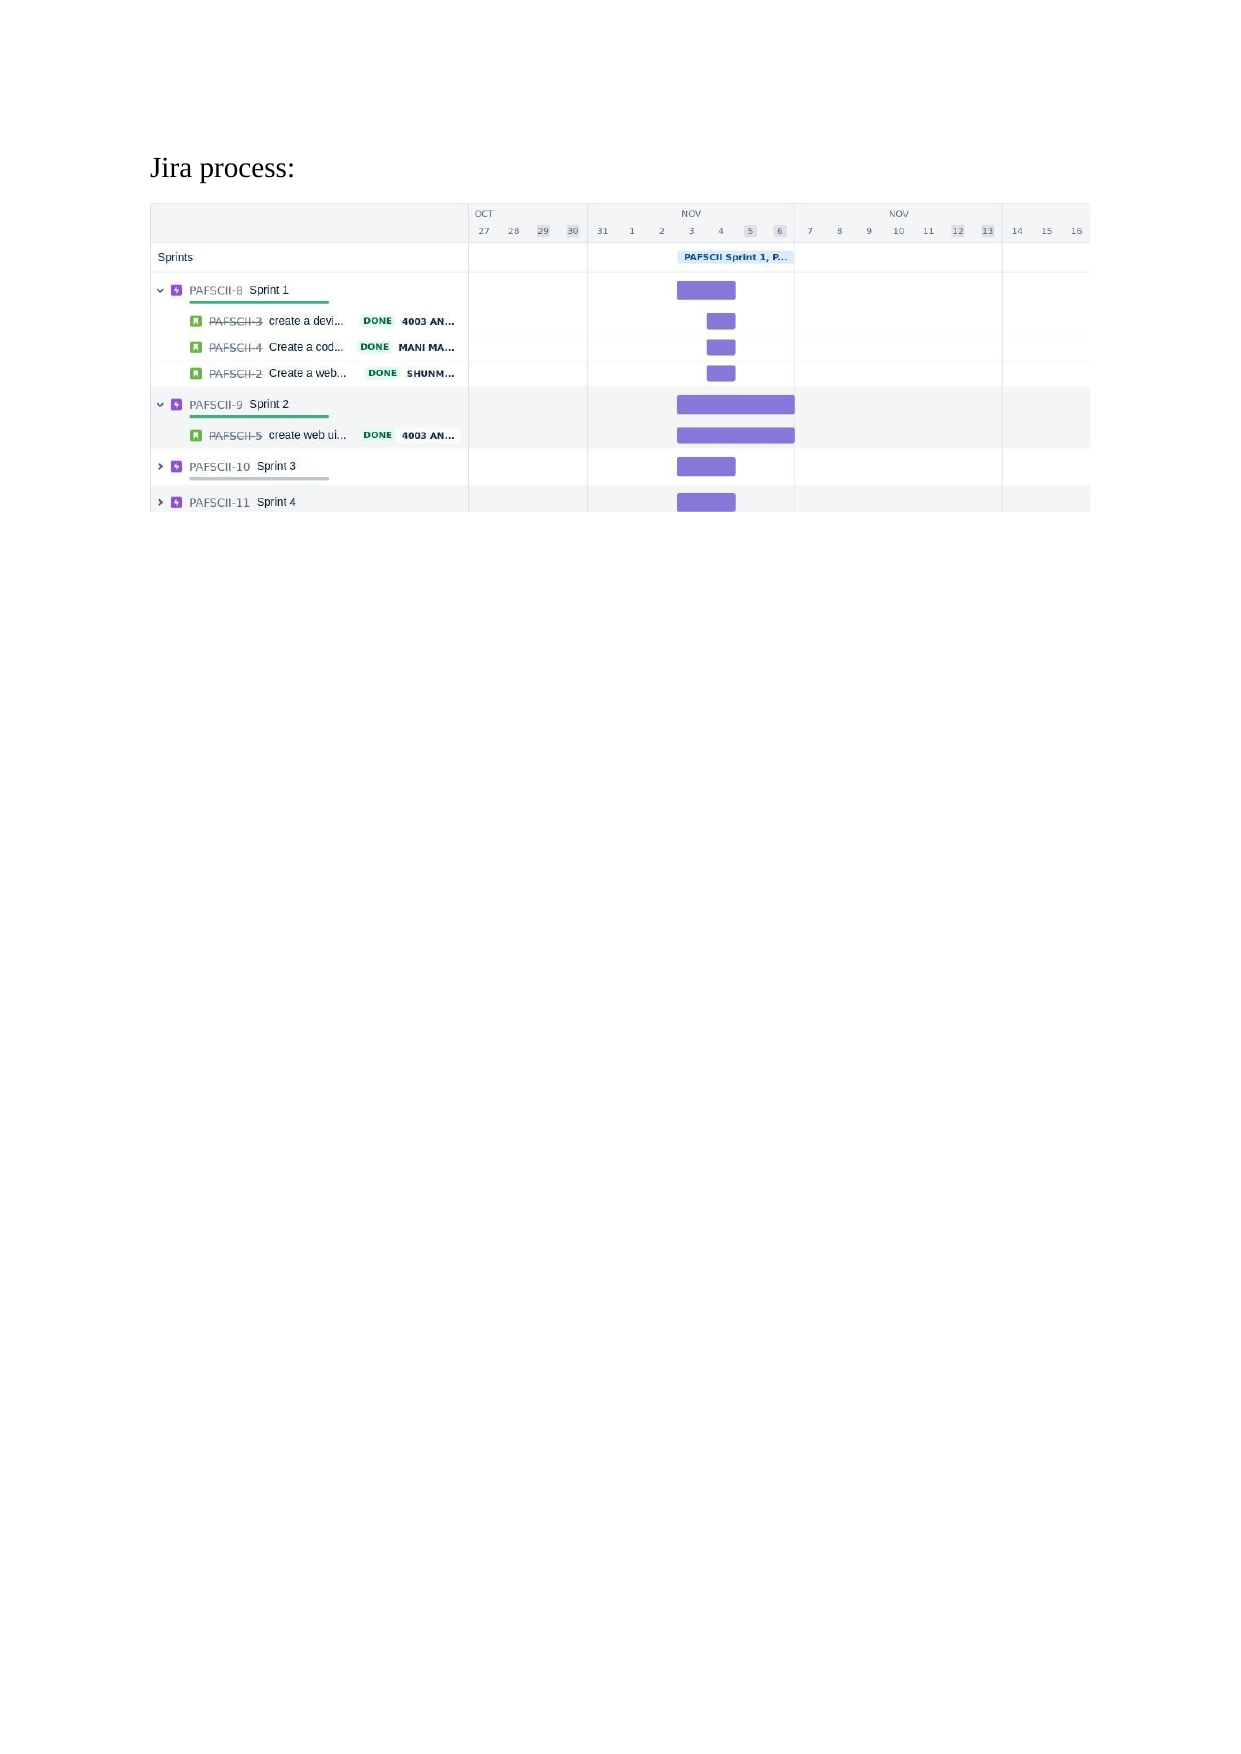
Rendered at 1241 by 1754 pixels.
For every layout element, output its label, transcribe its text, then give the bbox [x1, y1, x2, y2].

text Jira process: [150, 150, 1090, 183]
picture [150, 202, 1091, 512]
